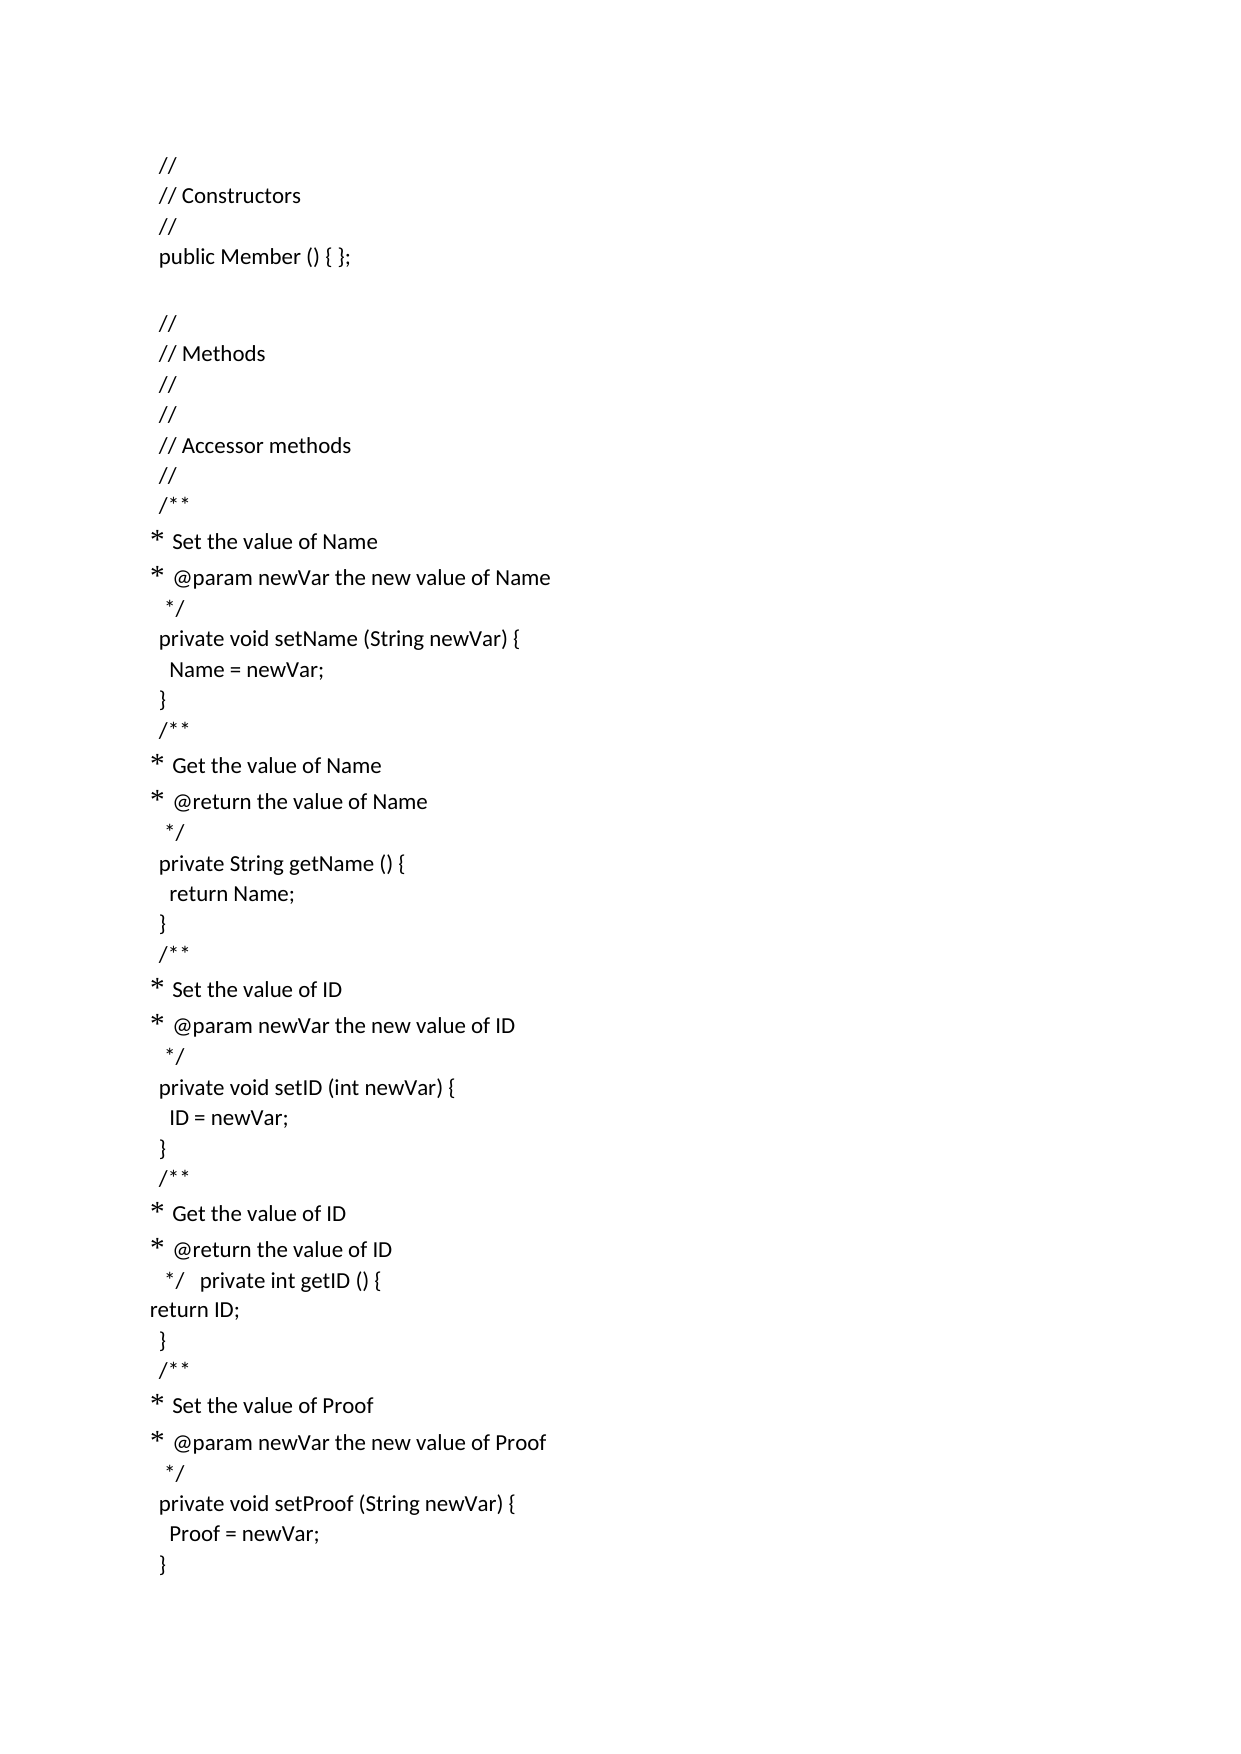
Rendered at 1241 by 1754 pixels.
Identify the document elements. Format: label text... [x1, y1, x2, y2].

text */ private int getID () { return ID; [148, 1267, 405, 1323]
text } [148, 1326, 1096, 1354]
text /** [148, 716, 1096, 744]
list Set the value of ID [150, 970, 1096, 1004]
text // Methods [148, 339, 1096, 367]
text // [148, 461, 1096, 489]
text */ [148, 818, 1096, 846]
text */ [148, 1042, 1096, 1070]
text return Name; [148, 879, 1096, 907]
list @param newVar the new value of ID [150, 1006, 1096, 1040]
list @param newVar the new value of Proof [150, 1423, 1096, 1456]
text */ [148, 594, 1096, 622]
text } [148, 1550, 1096, 1578]
text private void setProof (String newVar) { [148, 1489, 1096, 1517]
text Name = newVar; [148, 655, 1096, 683]
text /** [148, 940, 1096, 968]
text // [148, 370, 1096, 398]
text // Constructors [148, 182, 1096, 210]
text } [148, 1134, 1096, 1162]
text public Member () { }; [148, 242, 1096, 271]
list Set the value of Name [150, 522, 1096, 556]
list @param newVar the new value of Name [150, 558, 1096, 592]
text // [148, 400, 1096, 428]
text /** [148, 492, 1096, 519]
list Set the value of Proof [150, 1387, 1096, 1420]
text // [148, 309, 1096, 337]
text } [148, 685, 1096, 713]
text Proof = newVar; [148, 1519, 1096, 1548]
list Get the value of ID [150, 1194, 1096, 1228]
text private void setName (String newVar) { [148, 624, 1096, 652]
text */ [148, 1459, 1096, 1487]
text } [148, 909, 1096, 937]
text // [148, 151, 1096, 179]
text private void setID (int newVar) { [148, 1073, 1096, 1101]
text // [148, 212, 1096, 240]
text // Accessor methods [148, 431, 1096, 459]
text private String getName () { [148, 849, 1096, 877]
list @return the value of ID [150, 1231, 1096, 1264]
text /** [148, 1356, 1096, 1384]
list @return the value of Name [150, 782, 1096, 816]
text /** [148, 1164, 1096, 1192]
list Get the value of Name [150, 746, 1096, 780]
text ID = newVar; [148, 1103, 1096, 1131]
